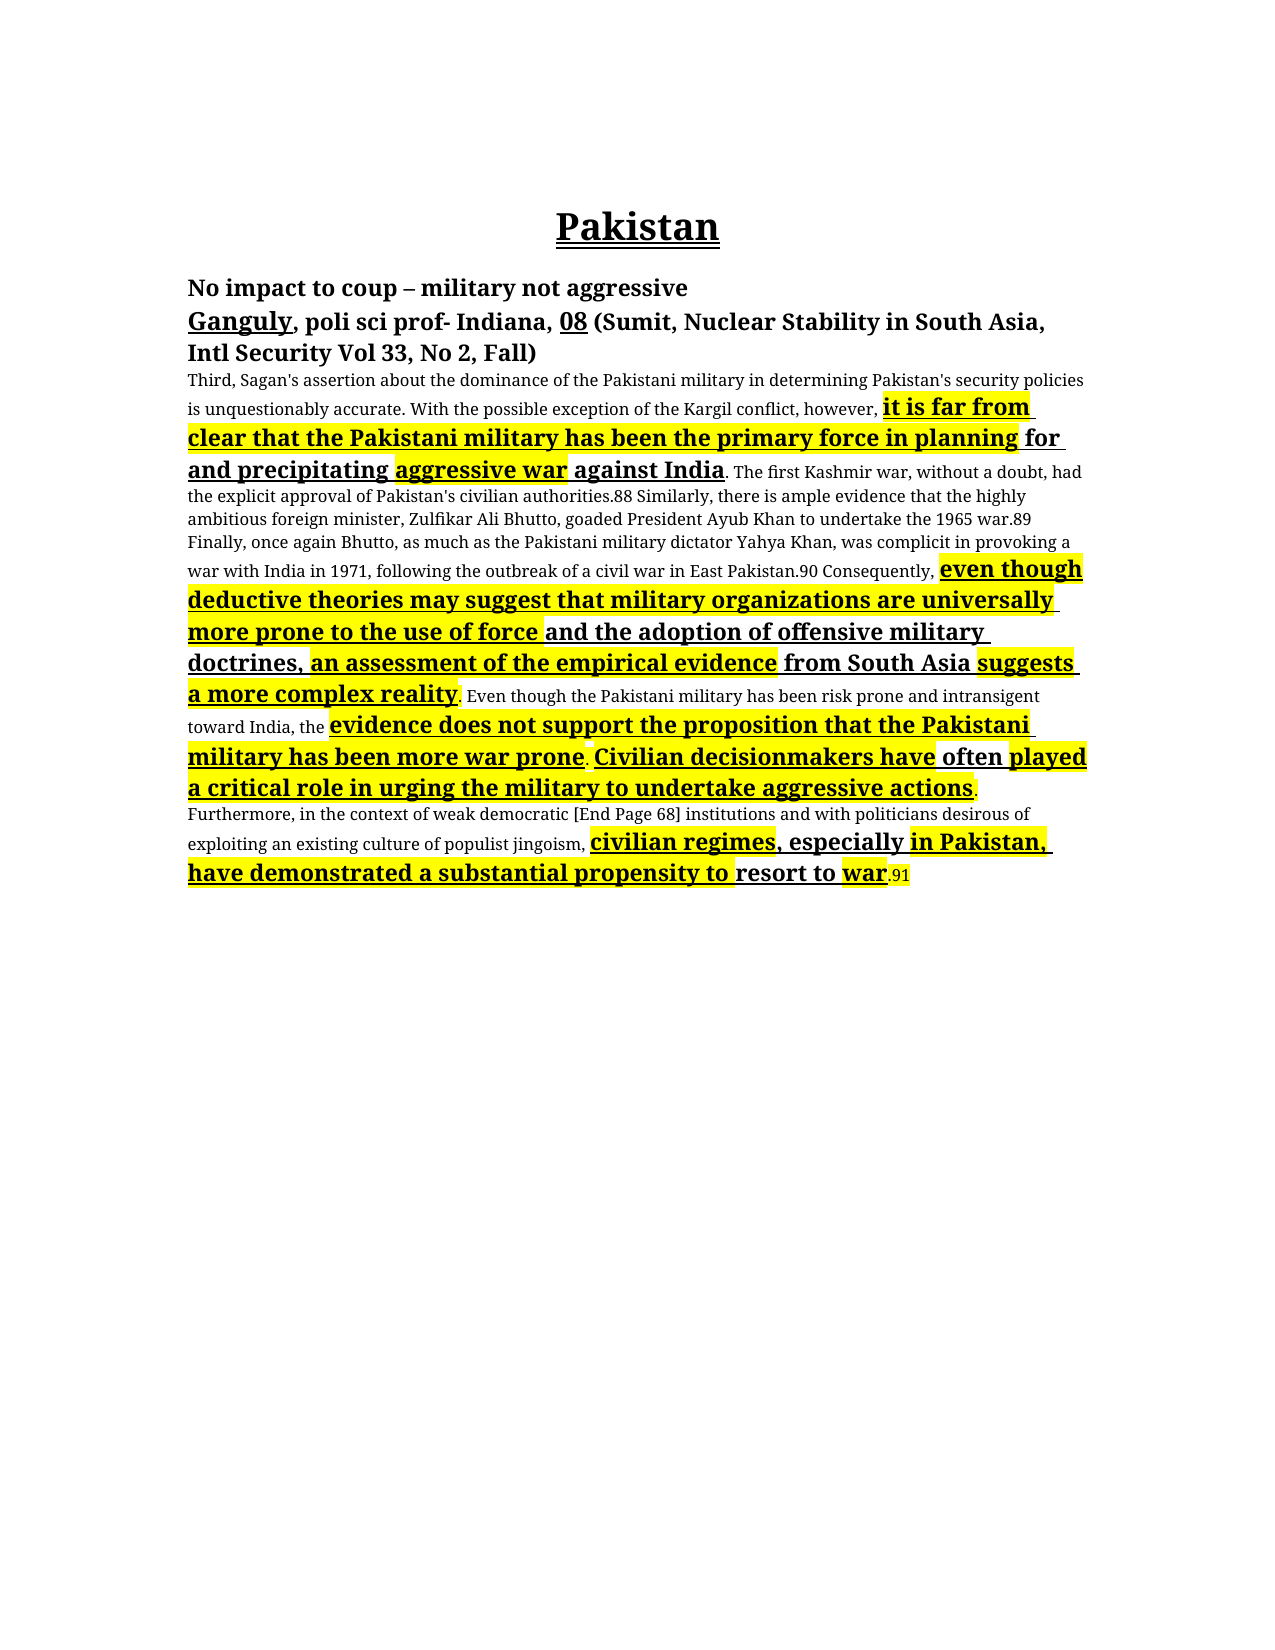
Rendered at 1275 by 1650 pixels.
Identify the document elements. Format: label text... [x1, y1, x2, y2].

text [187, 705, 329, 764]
subtitle No impact to coup – military not aggressive [187, 272, 1087, 303]
subtitle Pakistan [187, 200, 1087, 251]
text Third, Sagan's assertion about the dominance of the Pakistani military in determining Pakistan's security policies is unquestionably accurate. With the possible exception of the Kargil conflict, however, it is far from clear that the Pakistani military has been the primary force in planning for and precipitating aggressive war against India. The first Kashmir war, without a doubt, had the explicit approval of Pakistan's civilian authorities.88 Similarly, there is ample evidence that the highly ambitious foreign minister, Zulfikar Ali Bhutto, goaded President Ayub Khan to undertake the 1965 war.89 Finally, once again Bhutto, as much as the Pakistani military dictator Yahya Khan, was complicit in provoking a war with India in 1971, following the outbreak of a civil war in East Pakistan.90 Consequently, even though deductive theories may suggest that military organizations are universally more prone to the use of force and the adoption of offensive military doctrines, an assessment of the empirical evidence from South Asia suggests a more complex reality. Even though the Pakistani military has been risk prone and intransigent toward India, the evidence does not support the proposition that the Pakistani military has been more war prone. Civilian decisionmakers have often played a critical role in urging the military to undertake aggressive actions. Furthermore, in the context of weak democratic [End Page 68] institutions and with politicians desirous of exploiting an existing culture of populist jingoism, civilian regimes, especially in Pakistan, have demonstrated a substantial propensity to resort to war.91 [187, 769, 1087, 888]
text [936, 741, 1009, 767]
text Third, Sagan's assertion about the dominance of the Pakistani military in determining Pakistan's security policies is unquestionably accurate. With the possible exception of the Kargil conflict, however, it is far from clear that the Pakistani military has been the primary force in planning for and precipitating aggressive war against India. The first Kashmir war, without a doubt, had the explicit approval of Pakistan's civilian authorities.88 Similarly, there is ample evidence that the highly ambitious foreign minister, Zulfikar Ali Bhutto, goaded President Ayub Khan to undertake the 1965 war.89 Finally, once again Bhutto, as much as the Pakistani military dictator Yahya Khan, was complicit in provoking a war with India in 1971, following the outbreak of a civil war in East Pakistan.90 Consequently, even though deductive theories may suggest that military organizations are universally more prone to the use of force and the adoption of offensive military doctrines, an assessment of the empirical evidence from South Asia suggests a more complex reality. Even though the Pakistani military has been risk prone and intransigent toward India, the evidence does not support the proposition that the Pakistani military has been more war prone. Civilian decisionmakers have often played a critical role in urging the military to undertake aggressive actions. Furthermore, in the context of weak democratic [End Page 68] institutions and with politicians desirous of exploiting an existing culture of populist jingoism, civilian regimes, especially in Pakistan, have demonstrated a substantial propensity to resort to war.91 [187, 368, 1087, 741]
text Ganguly, poli sci prof- Indiana, 08 (Sumit, Nuclear Stability in South Asia, Intl Security Vol 33, No 2, Fall) [187, 303, 1087, 368]
